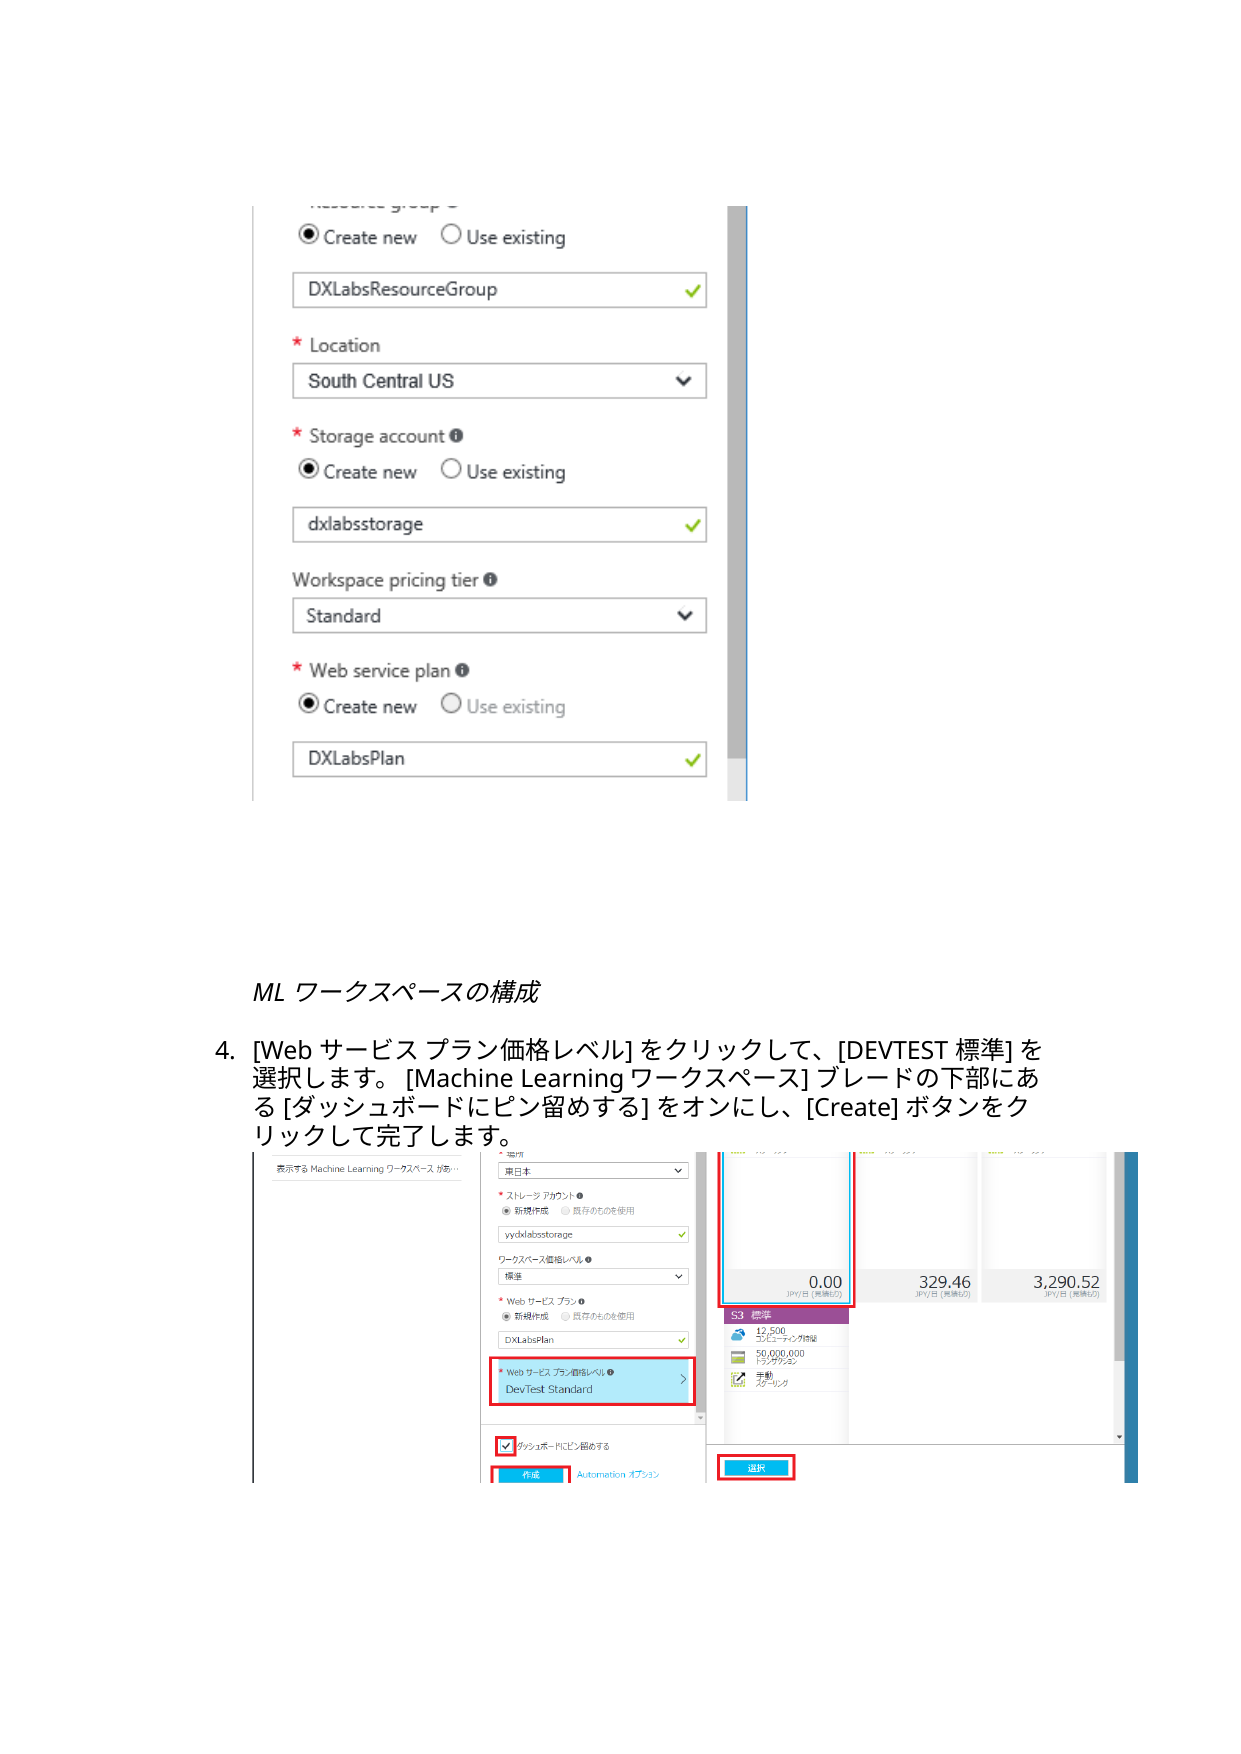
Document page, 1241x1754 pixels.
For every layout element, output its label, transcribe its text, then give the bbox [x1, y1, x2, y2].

picture [252, 1152, 1138, 1483]
list [Web サービス プラン価格レベル] をクリックして、[DEVTEST 標準] を選択します。 [Machine Learningワークスペース] ブレードの下部にある [ダッシュボードにピン留めする] をオンにし、[Create] ボタンをクリックして完了します。 [215, 1037, 1063, 1153]
text ML ワークスペースの構成 [252, 978, 1063, 1007]
picture [252, 206, 748, 801]
picture [725, 1152, 848, 1302]
